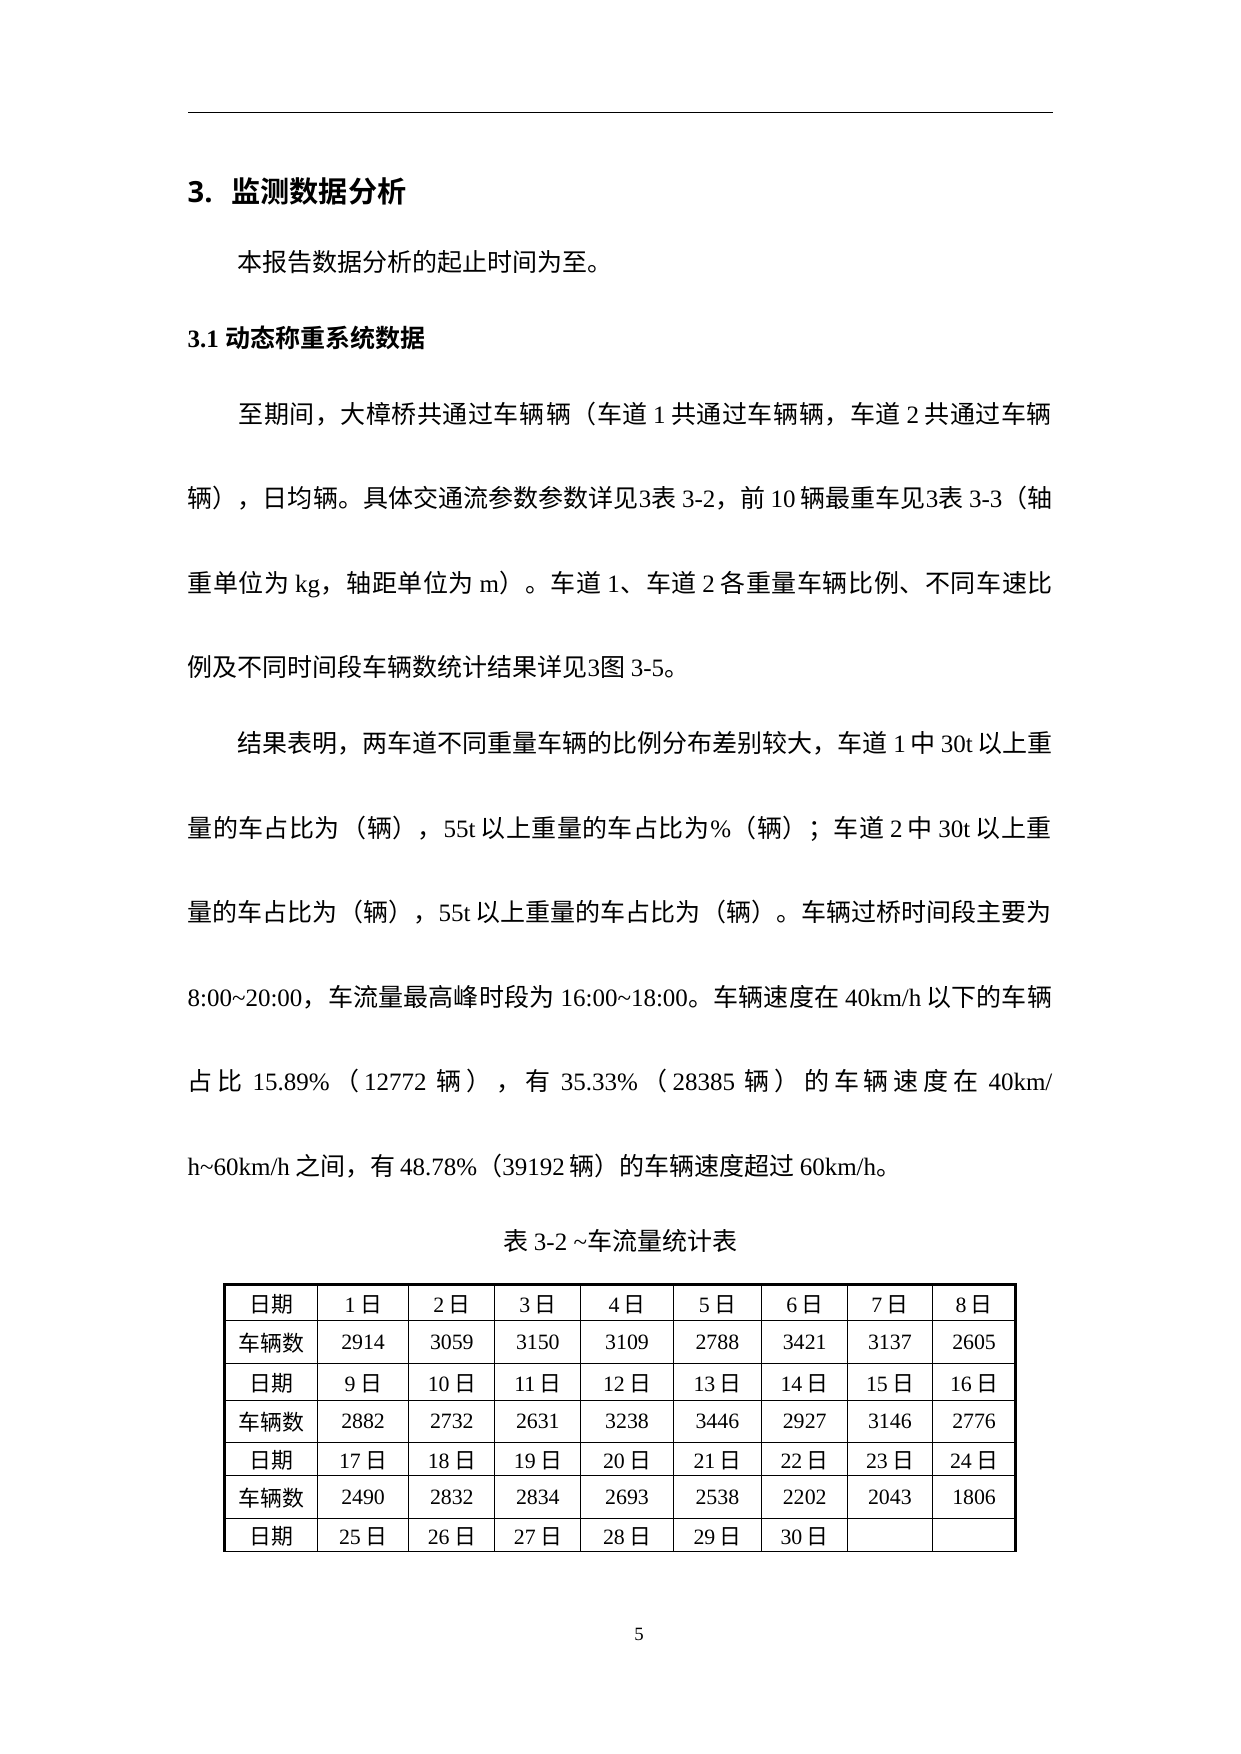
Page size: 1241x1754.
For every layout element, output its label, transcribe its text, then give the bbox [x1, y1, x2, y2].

table_header 7日 [848, 1286, 932, 1320]
table_cell 21日 [674, 1443, 761, 1475]
table_cell 10日 [409, 1364, 494, 1400]
table_cell 2832 [409, 1476, 494, 1517]
table_cell 3421 [762, 1321, 847, 1362]
table_cell 27日 [495, 1519, 580, 1551]
table_cell 2490 [318, 1476, 408, 1517]
table_cell 车辆数 [226, 1401, 317, 1442]
table_cell 日期 [226, 1364, 317, 1400]
table_cell [848, 1519, 932, 1551]
table_cell 29日 [674, 1519, 761, 1551]
table_cell 2788 [674, 1321, 761, 1362]
table_header 日期 [226, 1286, 317, 1320]
table_cell 14日 [762, 1364, 847, 1400]
table_cell 16日 [933, 1364, 1014, 1400]
table_cell 2538 [674, 1476, 761, 1517]
table_cell 20日 [581, 1443, 673, 1475]
table_header 6日 [762, 1286, 847, 1320]
table_cell 22日 [762, 1443, 847, 1475]
table_cell 2882 [318, 1401, 408, 1442]
table_cell 日期 [226, 1519, 317, 1551]
table_header 4日 [581, 1286, 673, 1320]
table_cell 19日 [495, 1443, 580, 1475]
table_cell 3238 [581, 1401, 673, 1442]
table_cell 日期 [226, 1443, 317, 1475]
table_cell 车辆数 [226, 1321, 317, 1362]
text 本报告数据分析的起止时间为至。 [187, 228, 1053, 293]
table_cell 17日 [318, 1443, 408, 1475]
table_header 8日 [933, 1286, 1014, 1320]
table_cell 28日 [581, 1519, 673, 1551]
table_cell 2914 [318, 1321, 408, 1362]
subtitle 监测数据分析 [187, 162, 1053, 212]
table_cell 2631 [495, 1401, 580, 1442]
table_cell 18日 [409, 1443, 494, 1475]
table_header 1日 [318, 1286, 408, 1320]
table_cell 2605 [933, 1321, 1014, 1362]
table_cell 11日 [495, 1364, 580, 1400]
table_cell 2043 [848, 1476, 932, 1517]
table_cell 车辆数 [226, 1476, 317, 1517]
table_cell 3059 [409, 1321, 494, 1362]
text 结果表明，两车道不同重量车辆的比例分布差别较大，车道1中30t以上重量的车占比为（辆），55t以上重量的车占比为%（辆）；车道2中30t以上重量的车占比为（辆），55t以上重量的车占比为（辆）。车辆过桥时间段主要为8:00~20:00，车流量最高峰时段为16:00~18:00。车辆速度在40km/h以下的车辆占比15.89%（12772辆），有35.33%（28385辆）的车辆速度在40km/h~60km/h之间，有48.78%（39192辆）的车辆速度超过60km/h。 [187, 709, 1053, 1197]
table_cell 3109 [581, 1321, 673, 1362]
table_cell 2732 [409, 1401, 494, 1442]
table_cell 12日 [581, 1364, 673, 1400]
table_cell 3146 [848, 1401, 932, 1442]
table_header 3日 [495, 1286, 580, 1320]
table_cell 3150 [495, 1321, 580, 1362]
table_cell 24日 [933, 1443, 1014, 1475]
subtitle 3.1 动态称重系统数据 [187, 304, 1053, 369]
table_header 2日 [409, 1286, 494, 1320]
table_cell 1806 [933, 1476, 1014, 1517]
table_header 5日 [674, 1286, 761, 1320]
table_cell 3446 [674, 1401, 761, 1442]
table_cell 2834 [495, 1476, 580, 1517]
table_cell 15日 [848, 1364, 932, 1400]
table_cell 25日 [318, 1519, 408, 1551]
table_cell 26日 [409, 1519, 494, 1551]
table_cell 3137 [848, 1321, 932, 1362]
table_cell 2776 [933, 1401, 1014, 1442]
table_cell 2693 [581, 1476, 673, 1517]
table_cell 2927 [762, 1401, 847, 1442]
table_cell 30日 [762, 1519, 847, 1551]
table_cell 2202 [762, 1476, 847, 1517]
table_cell [933, 1519, 1014, 1551]
table_cell 9日 [318, 1364, 408, 1400]
table_cell 13日 [674, 1364, 761, 1400]
table_cell 23日 [848, 1443, 932, 1475]
